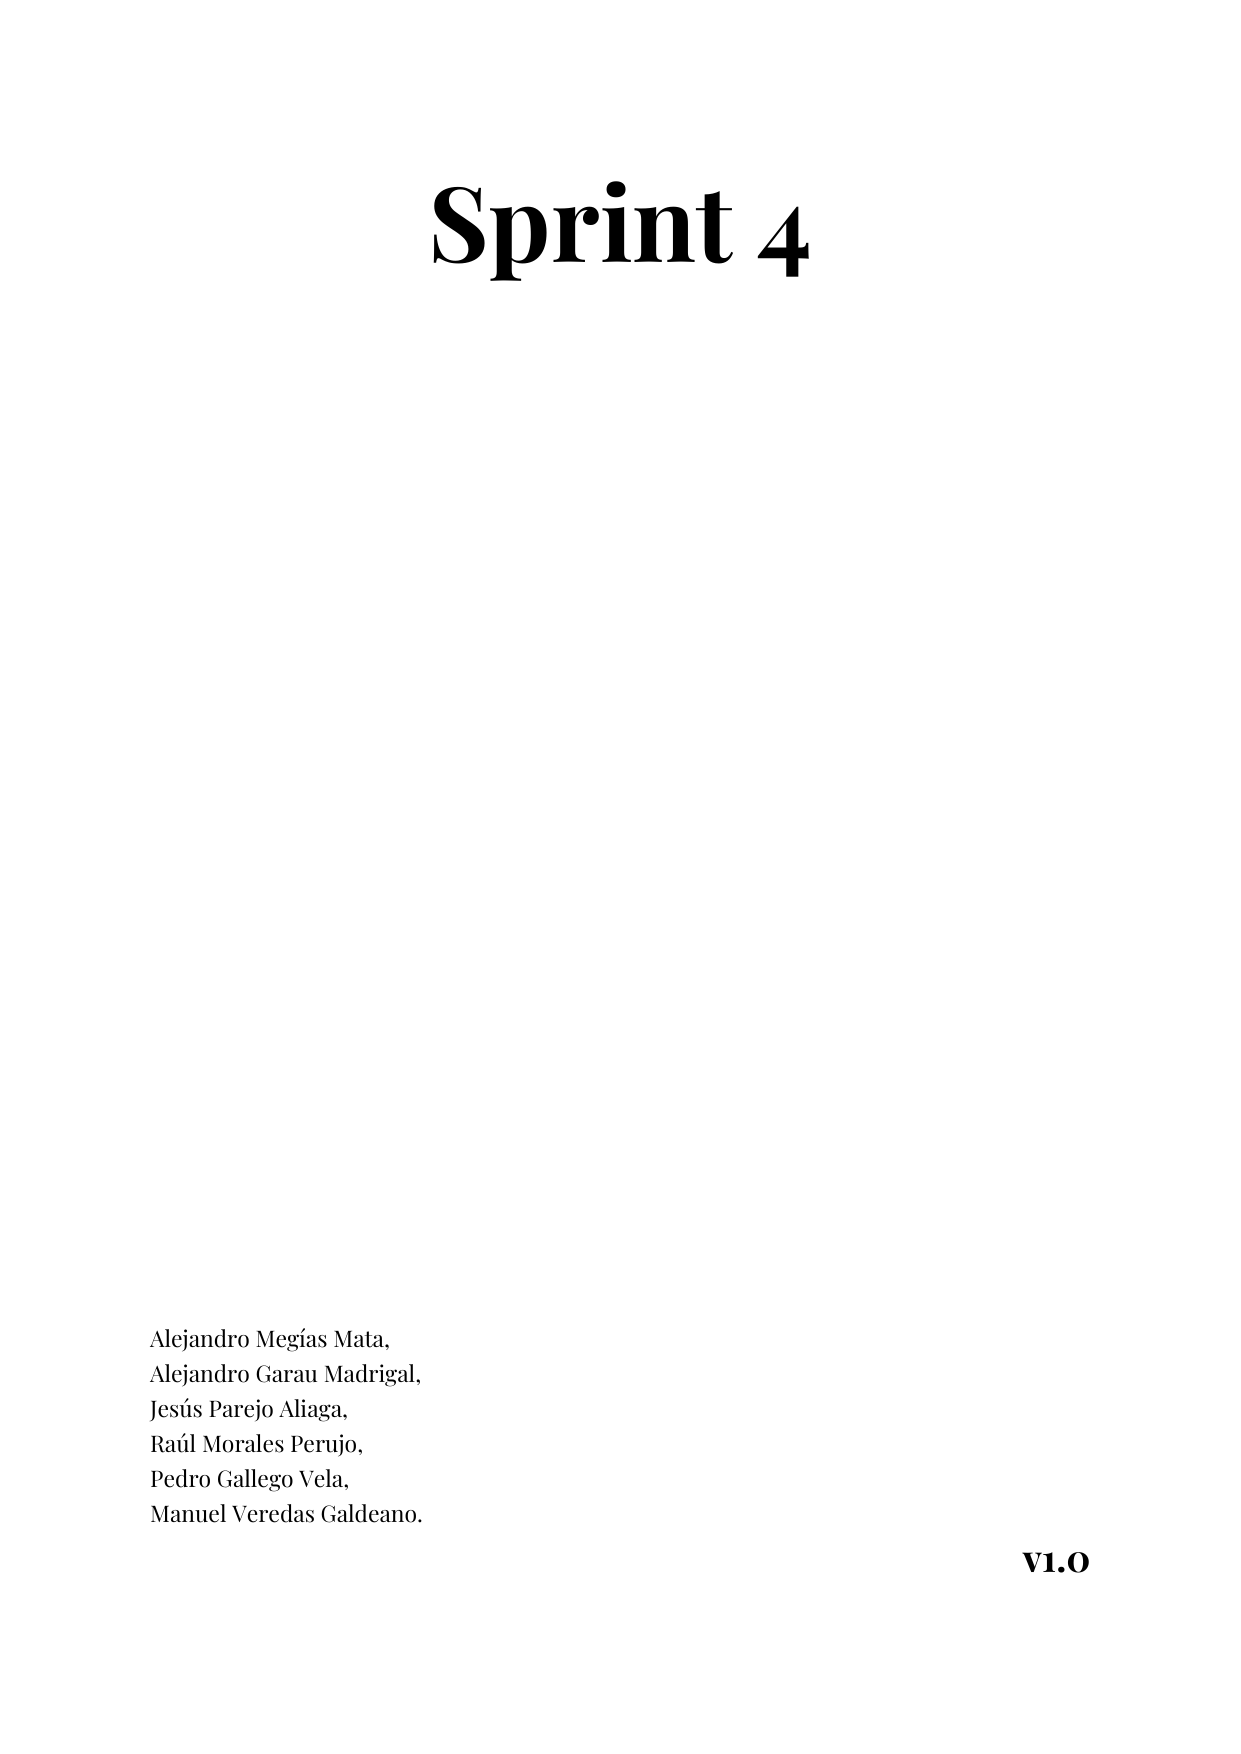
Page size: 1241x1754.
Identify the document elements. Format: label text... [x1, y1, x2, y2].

text Raúl Morales Perujo, [150, 1427, 1090, 1458]
title Sprint 4 [150, 150, 1090, 289]
text Alejandro Garau Madrigal, [150, 1357, 1090, 1388]
text Manuel Veredas Galdeano. [150, 1497, 1090, 1528]
text Alejandro Megías Mata, [150, 1322, 1090, 1353]
text v1.0 [150, 1532, 1090, 1582]
text Pedro Gallego Vela, [150, 1462, 1090, 1493]
text Jesús Parejo Aliaga, [150, 1392, 1090, 1423]
